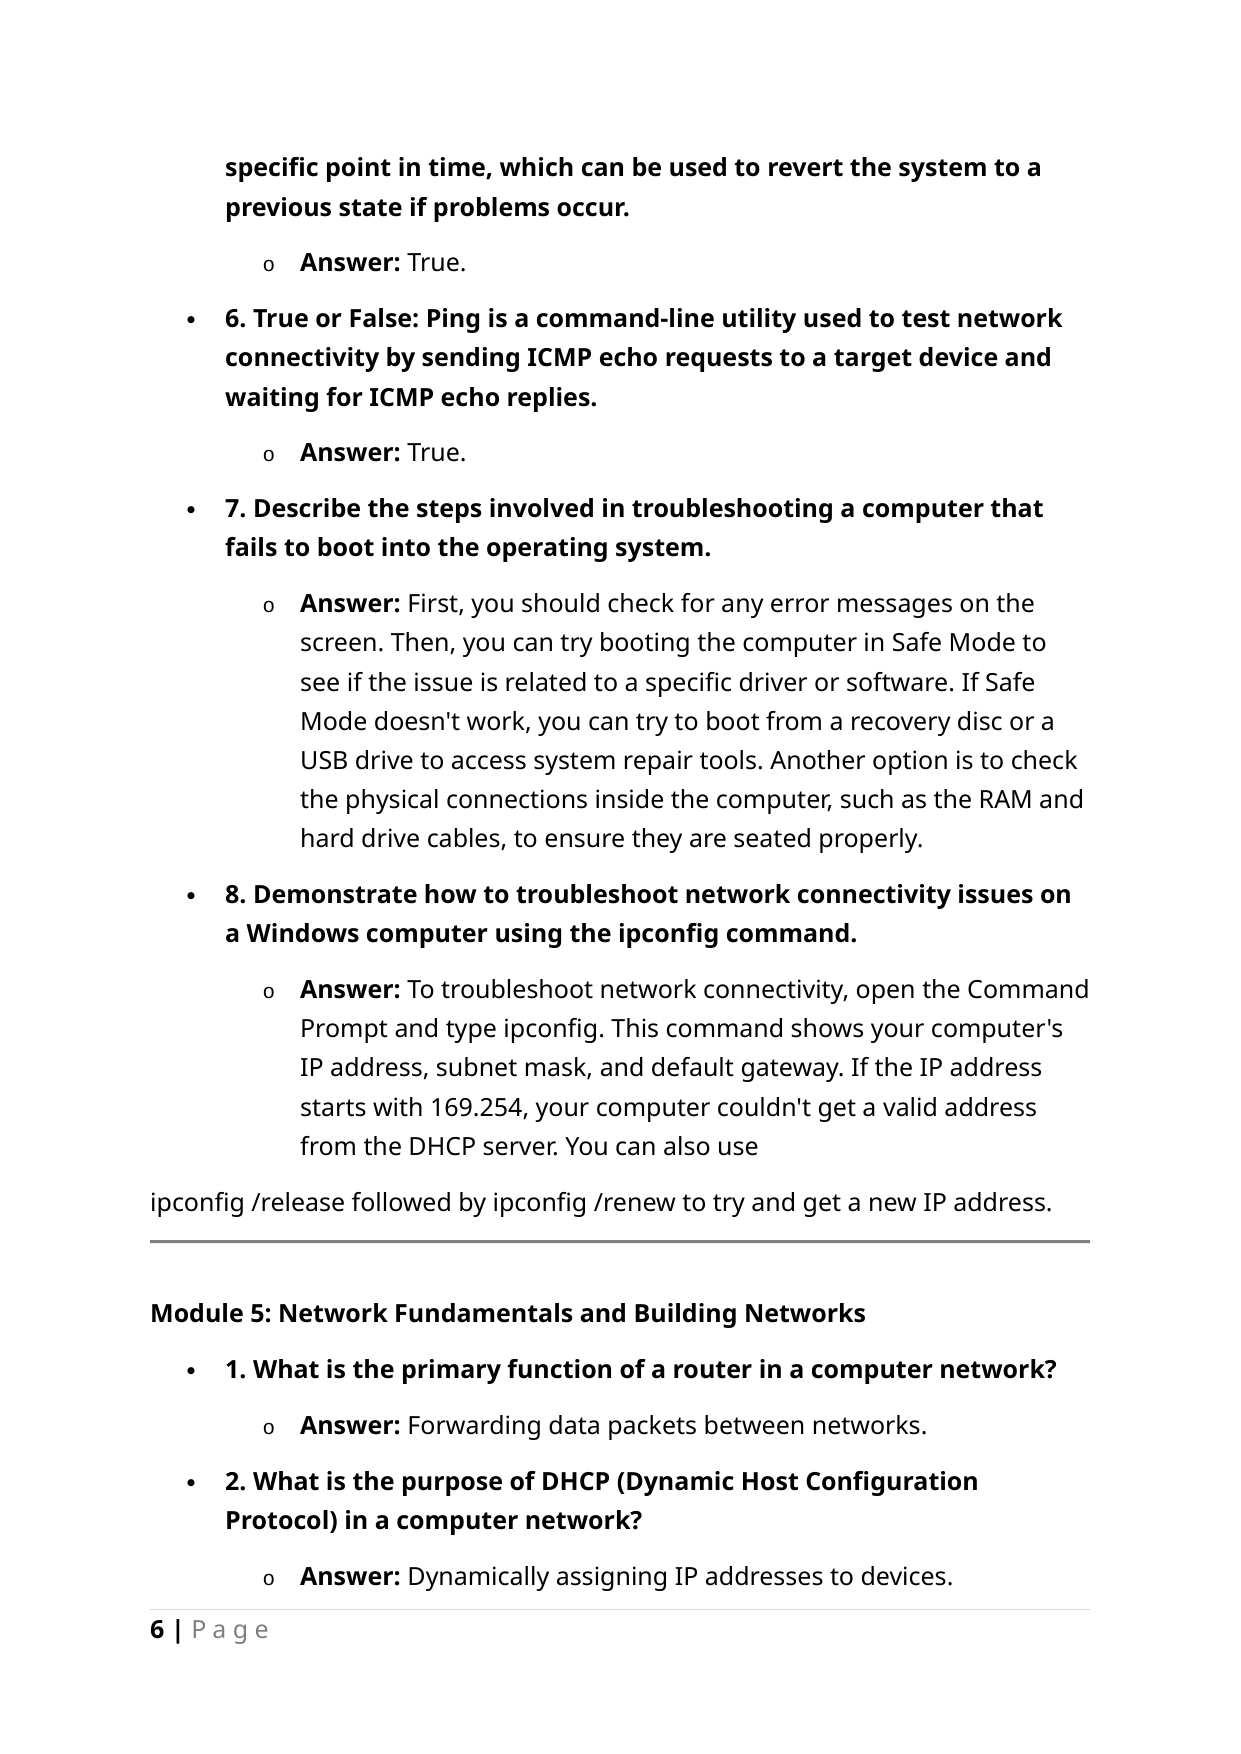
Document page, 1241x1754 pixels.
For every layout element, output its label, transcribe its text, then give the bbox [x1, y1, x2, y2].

list Answer: True. [262, 435, 1090, 469]
list Answer: To troubleshoot network connectivity, open the Command Prompt and type ipconfig. This command shows your computer's IP address, subnet mask, and default gateway. If the IP address starts with 169.254, your computer couldn't get a valid address from the DHCP server. You can also use [262, 972, 1090, 1162]
list Answer: Forwarding data packets between networks. [262, 1407, 1090, 1442]
text ipconfig /release followed by ipconfig /renew to try and get a new IP address. [150, 1184, 1090, 1218]
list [187, 150, 1090, 223]
list 6. True or False: Ping is a command-line utility used to test network connectivity by sending ICMP echo requests to a target device and waiting for ICMP echo replies. [187, 301, 1090, 413]
list Answer: First, you should check for any error messages on the screen. Then, you can try booting the computer in Safe Mode to see if the issue is related to a specific driver or software. If Safe Mode doesn't work, you can try to boot from a recovery disc or a USB drive to access system repair tools. Another option is to check the physical connections inside the computer, such as the RAM and hard drive cables, to ensure they are seated properly. [262, 586, 1090, 855]
list 7. Describe the steps involved in troubleshooting a computer that fails to boot into the operating system. [187, 491, 1090, 564]
list 2. What is the purpose of DHCP (Dynamic Host Configuration Protocol) in a computer network? [187, 1463, 1090, 1537]
list Answer: True. [262, 245, 1090, 279]
list Answer: Dynamically assigning IP addresses to devices. [262, 1558, 1090, 1592]
list 8. Demonstrate how to troubleshoot network connectivity issues on a Windows computer using the ipconfig command. [187, 877, 1090, 950]
list 1. What is the primary function of a router in a computer network? [187, 1352, 1090, 1386]
text Module 5: Network Fundamentals and Building Networks [150, 1296, 1090, 1330]
